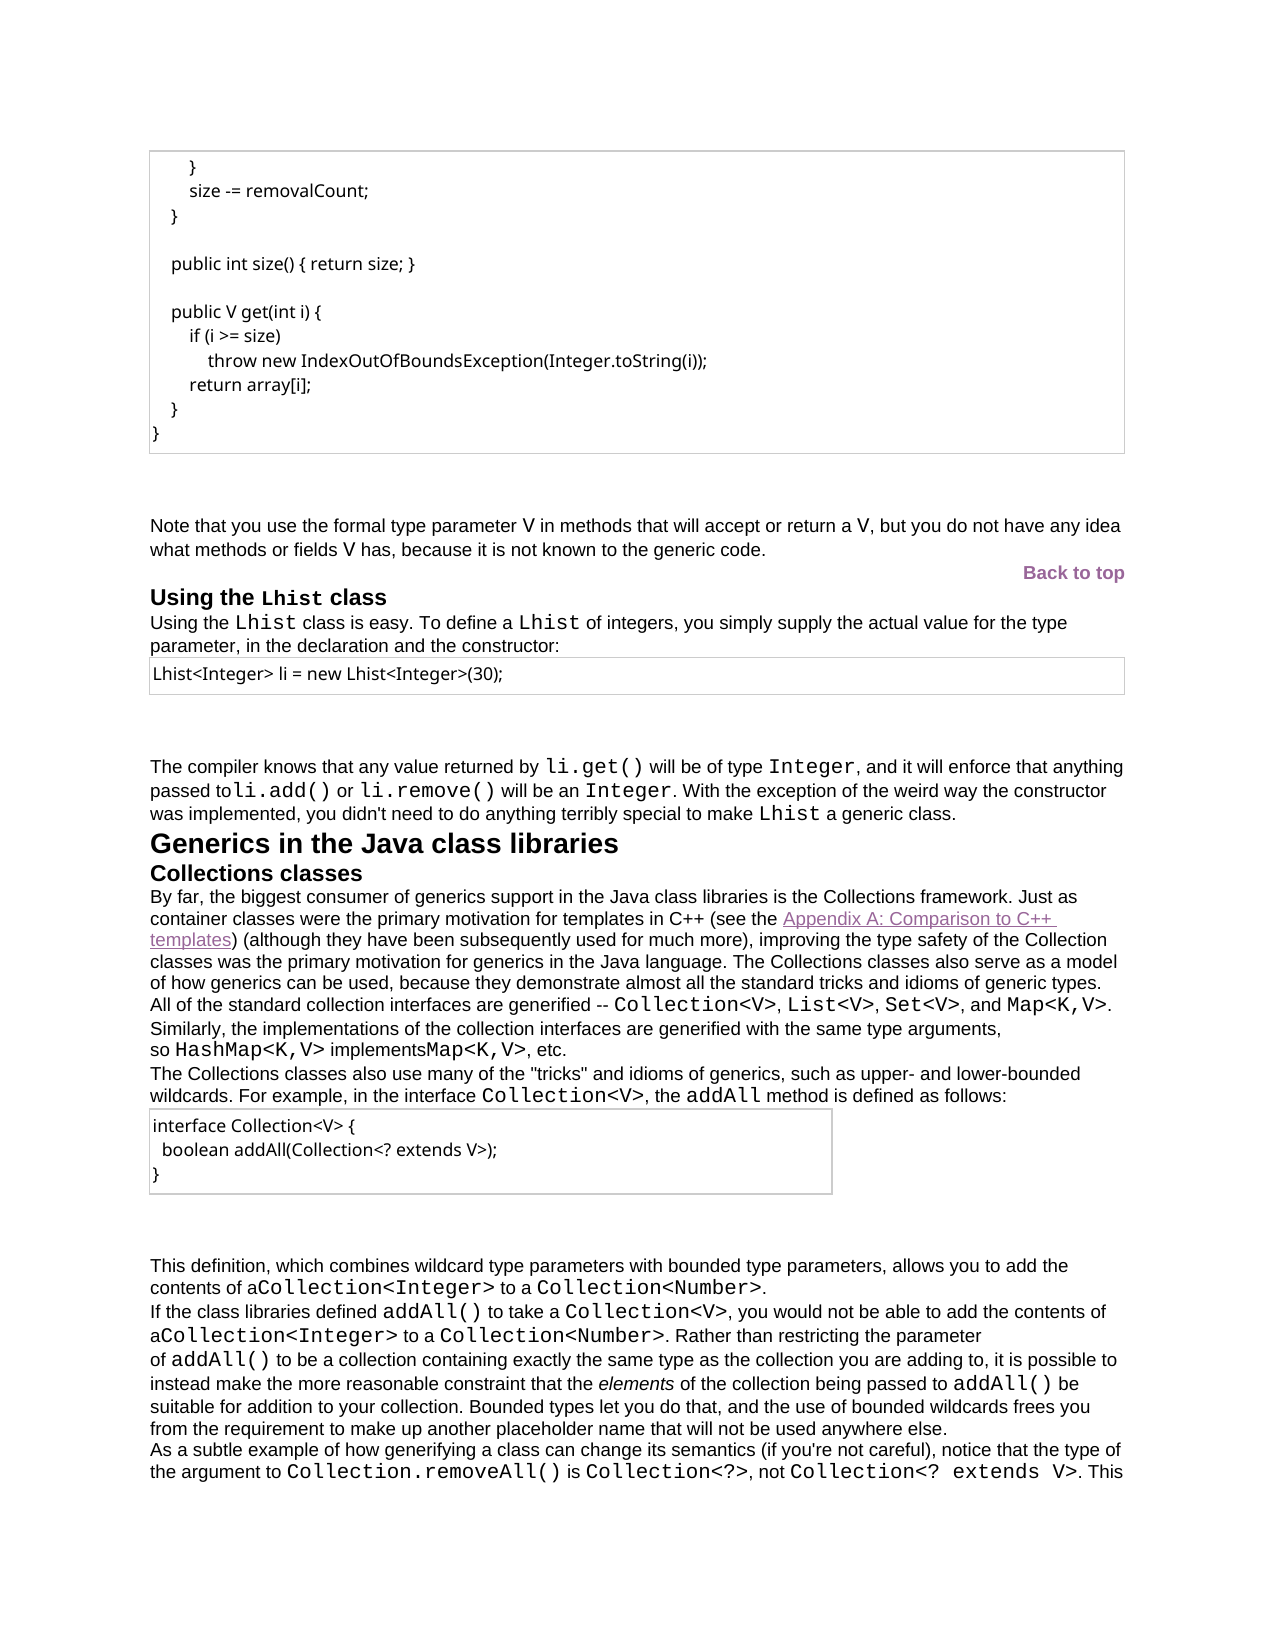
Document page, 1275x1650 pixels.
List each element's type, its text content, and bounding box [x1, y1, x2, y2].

table_header interface Collection<V> { boolean addAll(Collection<? extends V>); } [150, 1110, 831, 1193]
text Using the Lhist class is easy. To define a Lhist of integers, you simply supply the actual value for the type parameter, in the declaration and the constructor: [150, 611, 1125, 657]
text This definition, which combines wildcard type parameters with bounded type parameters, allows you to add the contents of aCollection<Integer> to a Collection<Number>. [150, 1255, 1125, 1301]
text Using the Lhist class [150, 584, 1125, 611]
text By far, the biggest consumer of generics support in the Java class libraries is the Collections framework. Just as container classes were the primary motivation for templates in C++ (see the Appendix A: Comparison to C++ templates) (although they have been subsequently used for much more), improving the type safety of the Collection classes was the primary motivation for generics in the Java language. The Collections classes also serve as a model of how generics can be used, because they demonstrate almost all the standard tricks and idioms of generic types. [150, 886, 1125, 994]
text If the class libraries defined addAll() to take a Collection<V>, you would not be able to add the contents of aCollection<Integer> to a Collection<Number>. Rather than restricting the parameter of addAll() to be a collection containing exactly the same type as the collection you are adding to, it is possible to instead make the more reasonable constraint that the elements of the collection being passed to addAll() be suitable for addition to your collection. Bounded types let you do that, and the use of bounded wildcards frees you from the requirement to make up another placeholder name that will not be used anywhere else. [150, 1301, 1125, 1439]
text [150, 1439, 1125, 1485]
text Note that you use the formal type parameter V in methods that will accept or return a V, but you do not have any idea what methods or fields V has, because it is not known to the generic code. [150, 514, 1125, 562]
text Collections classes [150, 859, 1125, 886]
text The compiler knows that any value returned by li.get() will be of type Integer, and it will enforce that anything passed toli.add() or li.remove() will be an Integer. With the exception of the weird way the constructor was implemented, you didn't need to do anything terribly special to make Lhist a generic class. [150, 756, 1125, 827]
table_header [150, 152, 1124, 452]
text Generics in the Java class libraries [150, 827, 1125, 859]
text All of the standard collection interfaces are generified -- Collection<V>, List<V>, Set<V>, and Map<K,V>. Similarly, the implementations of the collection interfaces are generified with the same type arguments, so HashMap<K,V> implementsMap<K,V>, etc. [150, 994, 1125, 1063]
text The Collections classes also use many of the "tricks" and idioms of generics, such as upper- and lower-bounded wildcards. For example, in the interface Collection<V>, the addAll method is defined as follows: [150, 1063, 1125, 1108]
text Back to top [150, 562, 1125, 584]
table_header Lhist<Integer> li = new Lhist<Integer>(30); [150, 658, 1124, 693]
